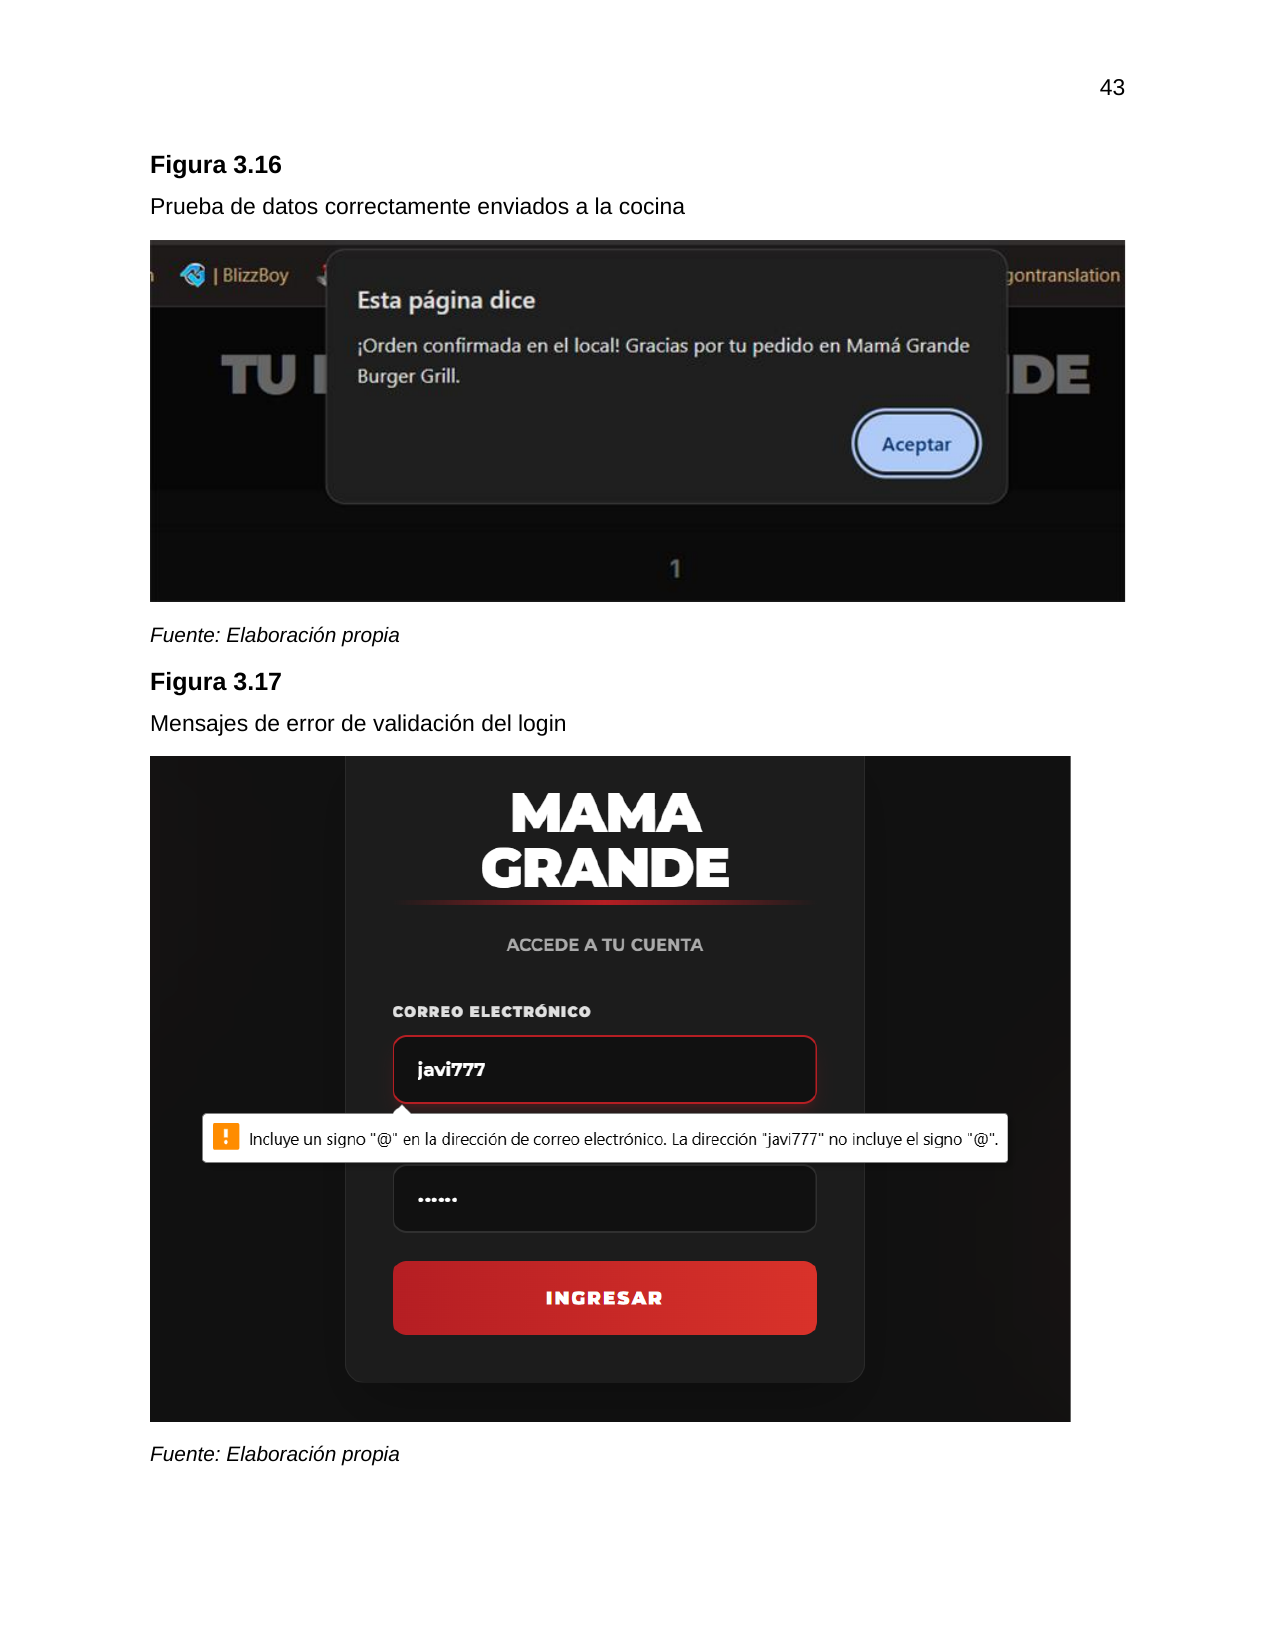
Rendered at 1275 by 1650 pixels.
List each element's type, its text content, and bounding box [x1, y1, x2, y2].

text Figura 3.16 [150, 150, 1125, 179]
text Prueba de datos correctamente enviados a la cocina [150, 193, 1125, 219]
text Figura 3.17 [150, 667, 1125, 695]
picture [150, 240, 1125, 602]
picture [150, 756, 1071, 1422]
text Fuente: Elaboración propia [150, 1442, 1125, 1466]
text Fuente: Elaboración propia [150, 622, 1125, 646]
text Mensajes de error de validación del login [150, 710, 1125, 736]
